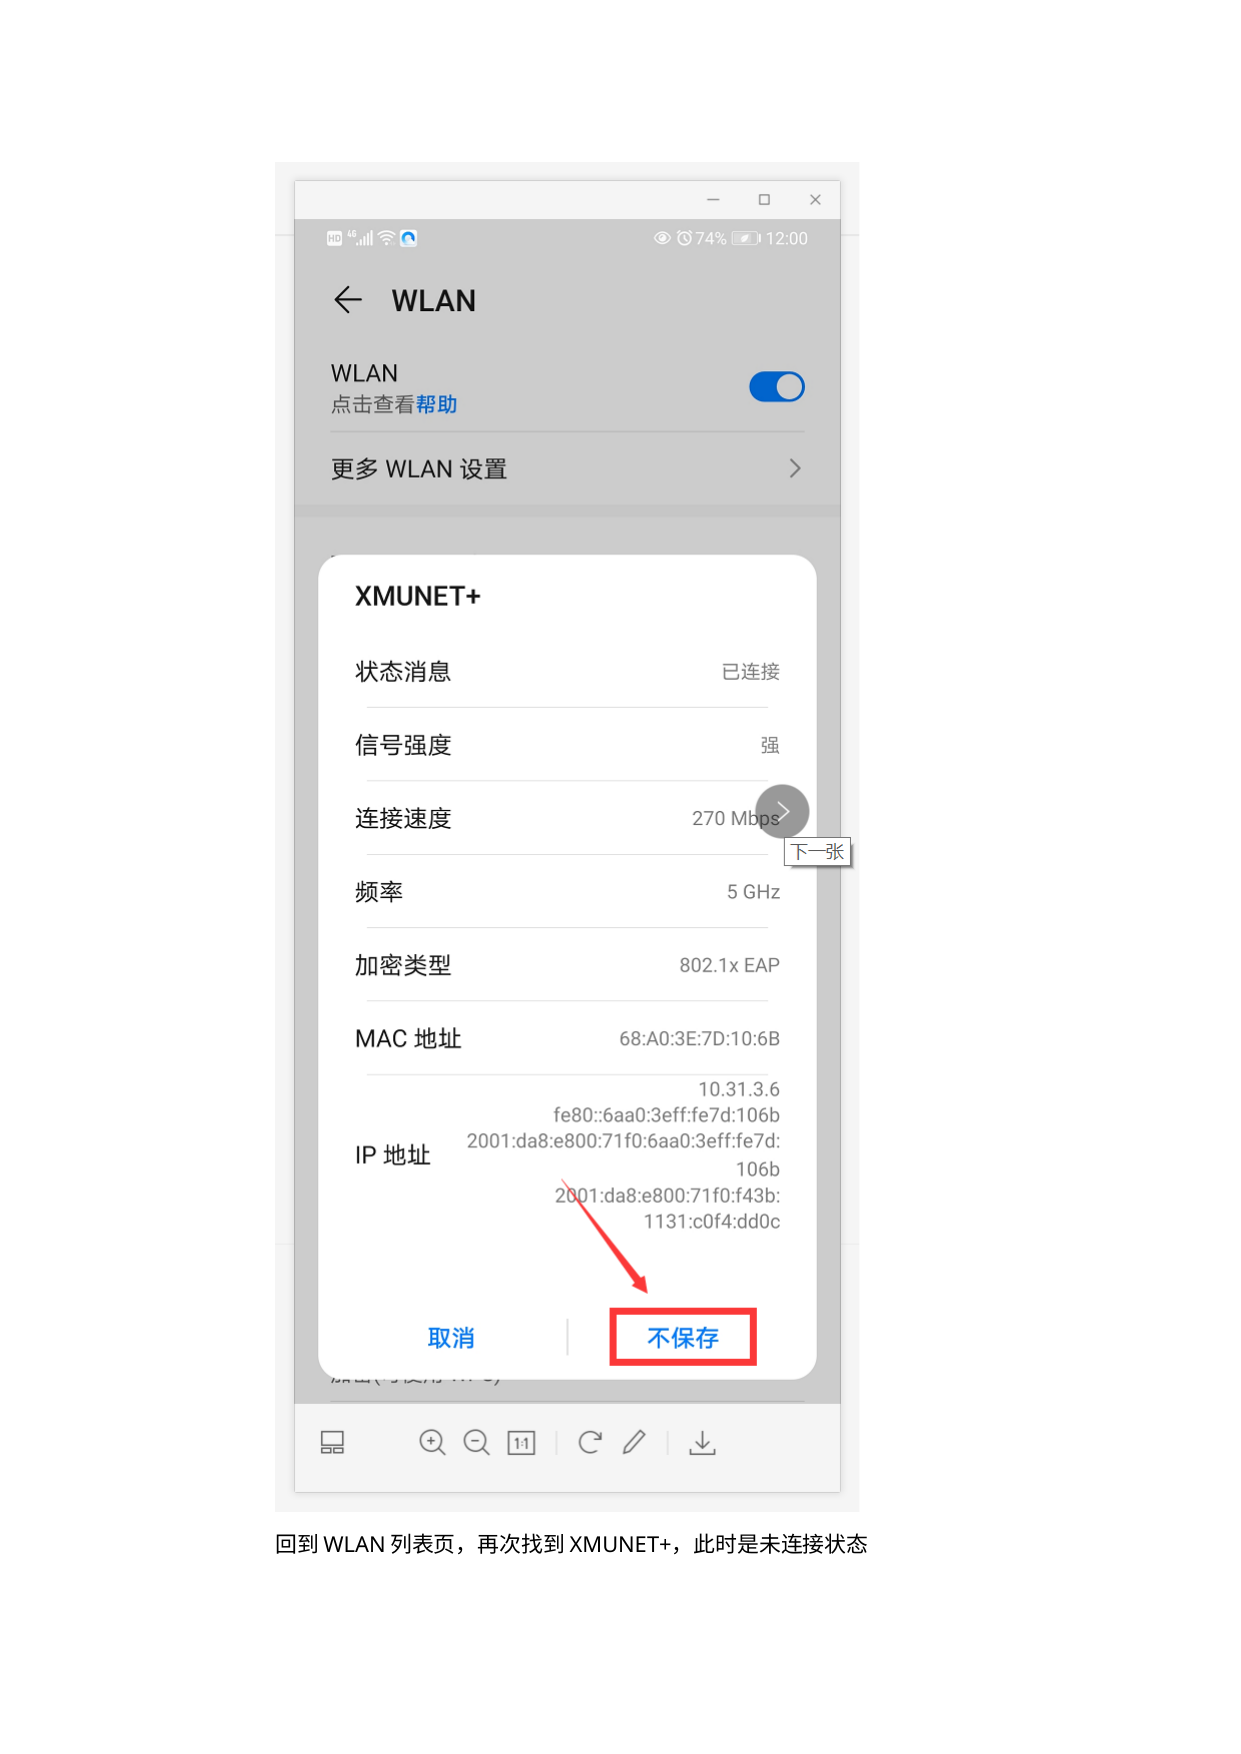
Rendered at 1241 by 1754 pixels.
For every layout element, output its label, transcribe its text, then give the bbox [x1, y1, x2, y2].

picture [275, 162, 860, 1512]
list 回到WLAN列表页，再次找到XMUNET+，此时是未连接状态 [275, 1527, 1053, 1559]
